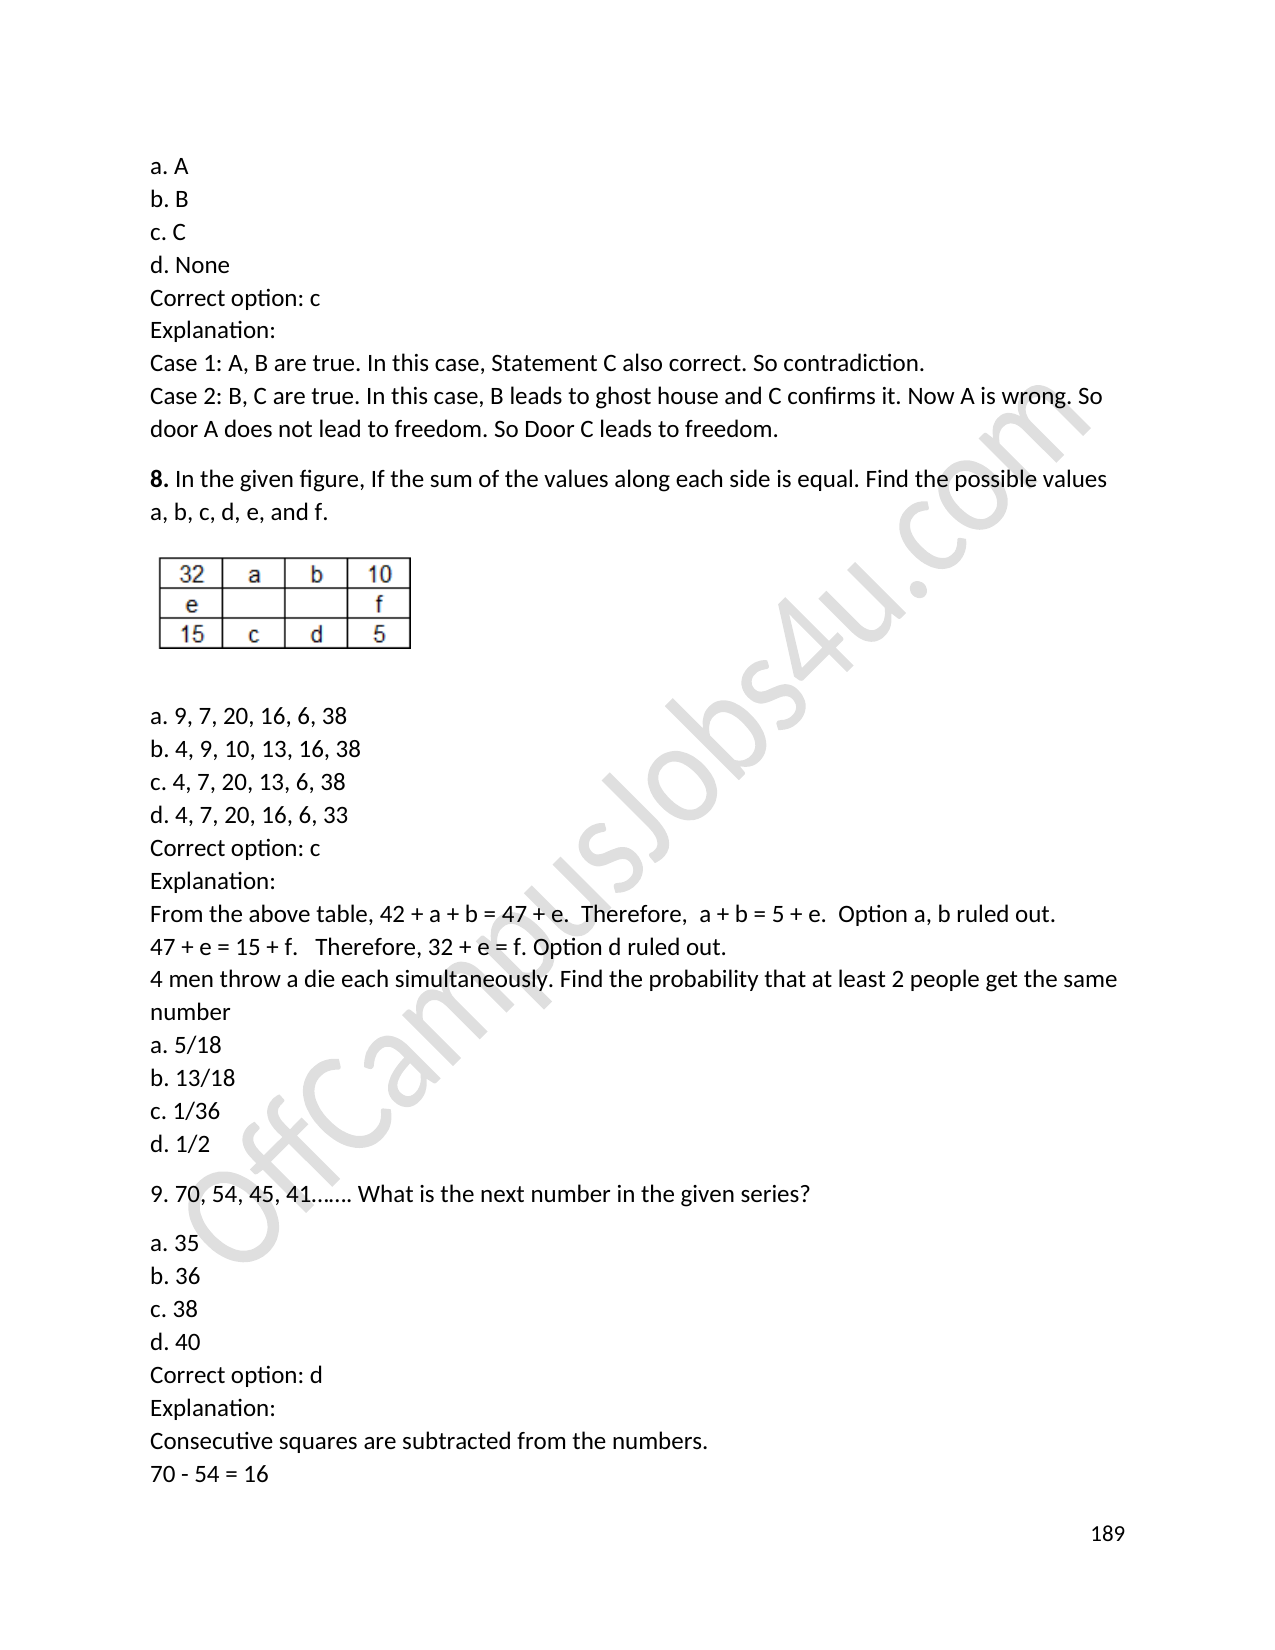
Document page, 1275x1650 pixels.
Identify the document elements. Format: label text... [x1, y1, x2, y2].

text a. A b. B c. C d. None Correct option: c Explanation: Case 1: A, B are true. In this case, Statement C also correct. So contradiction. Case 2: B, C are true. In this case, B leads to ghost house and C confirms it. Now A is wrong. So door A does not lead to freedom. So Door C leads to freedom. [150, 150, 1125, 444]
text 9. 70, 54, 45, 41……. What is the next number in the given series? [150, 1178, 1125, 1208]
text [150, 1227, 1125, 1488]
text 8. In the given figure, If the sum of the values along each side is equal. Find the possible values a, b, c, d, e, and f. [150, 463, 1125, 526]
text a. 9, 7, 20, 16, 6, 38 b. 4, 9, 10, 13, 16, 38 c. 4, 7, 20, 13, 6, 38 d. 4, 7, 20, 16, 6, 33 Correct option: c Explanation: From the above table, 42 + a + b = 47 + e. Therefore, a + b = 5 + e. Option a, b ruled out. 47 + e = 15 + f. Therefore, 32 + e = f. Option d ruled out. 4 men throw a die each simultaneously. Find the probability that at least 2 people get the same number a. 5/18 b. 13/18 c. 1/36 d. 1/2 [150, 667, 1125, 1159]
picture [150, 545, 411, 649]
